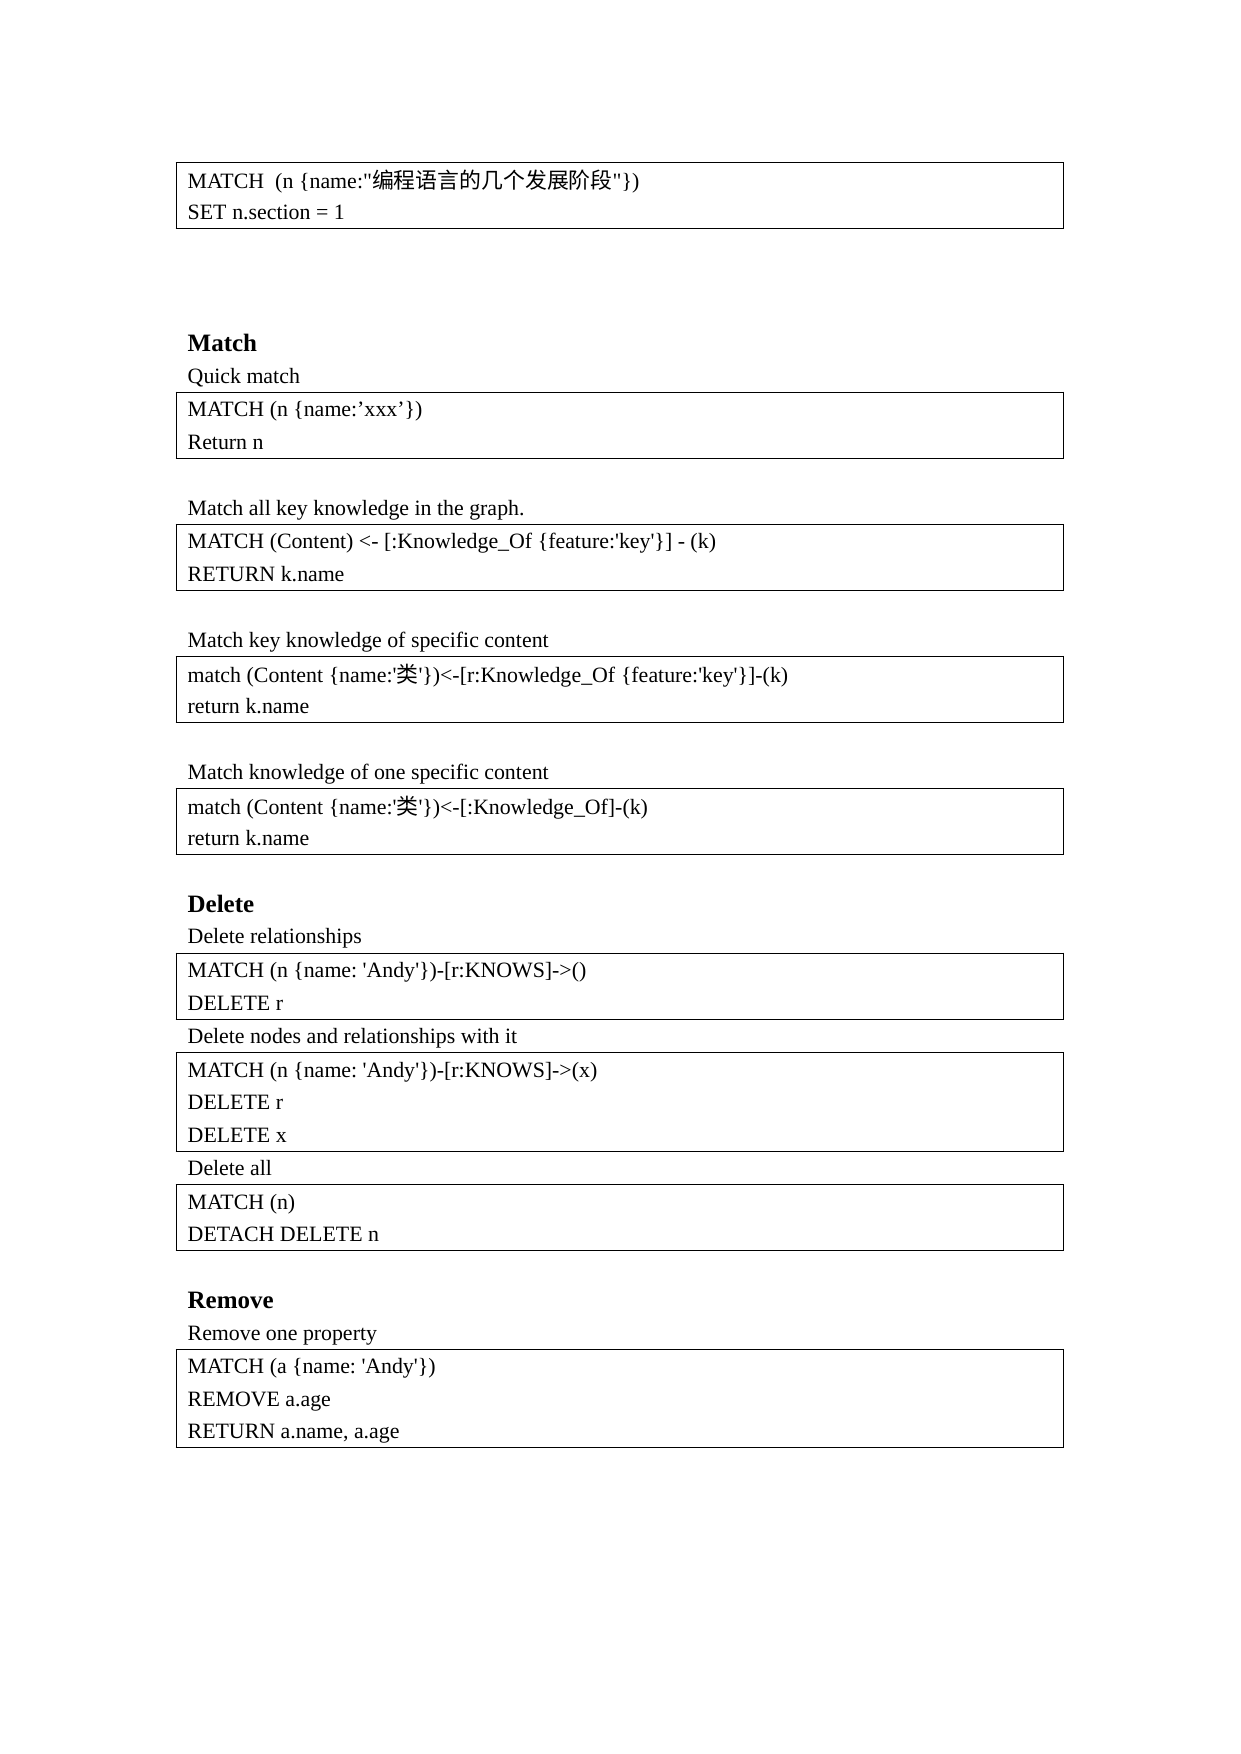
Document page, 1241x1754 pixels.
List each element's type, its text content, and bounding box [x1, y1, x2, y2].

table_header MATCH (a {name: 'Andy'}) REMOVE a.age RETURN a.name, a.age [177, 1350, 1063, 1447]
table_header MATCH (n {name: 'Andy'})-[r:KNOWS]->(x) DELETE r DELETE x [177, 1053, 1063, 1151]
text Delete [187, 887, 1053, 920]
table_header match (Content {name:'类'})<-[:Knowledge_Of]-(k) return k.name [177, 789, 1063, 854]
text Match all key knowledge in the graph. [187, 491, 1053, 524]
text Remove [187, 1284, 1053, 1316]
text Delete relationships [187, 920, 1053, 952]
table_header MATCH (Content) <- [:Knowledge_Of {feature:'key'}] - (k) RETURN k.name [177, 525, 1063, 590]
table_header match (Content {name:'类'})<-[r:Knowledge_Of {feature:'key'}]-(k) return k.name [177, 657, 1063, 722]
table_header MATCH (n {name: 'Andy'})-[r:KNOWS]->() DELETE r [177, 954, 1063, 1018]
text Delete nodes and relationships with it [187, 1020, 1053, 1052]
table_header MATCH (n) DETACH DELETE n [177, 1185, 1063, 1250]
text Match knowledge of one specific content [187, 755, 1053, 788]
text Remove one property [187, 1316, 1053, 1349]
text Match key knowledge of specific content [187, 623, 1053, 656]
table_header MATCH (n {name:"编程语言的几个发展阶段"}) SET n.section = 1 [177, 163, 1063, 228]
text Delete all [187, 1152, 1053, 1184]
text Quick match [187, 359, 1053, 392]
table_header MATCH (n {name:’xxx’}) Return n [177, 393, 1063, 458]
text Match [187, 327, 1053, 359]
